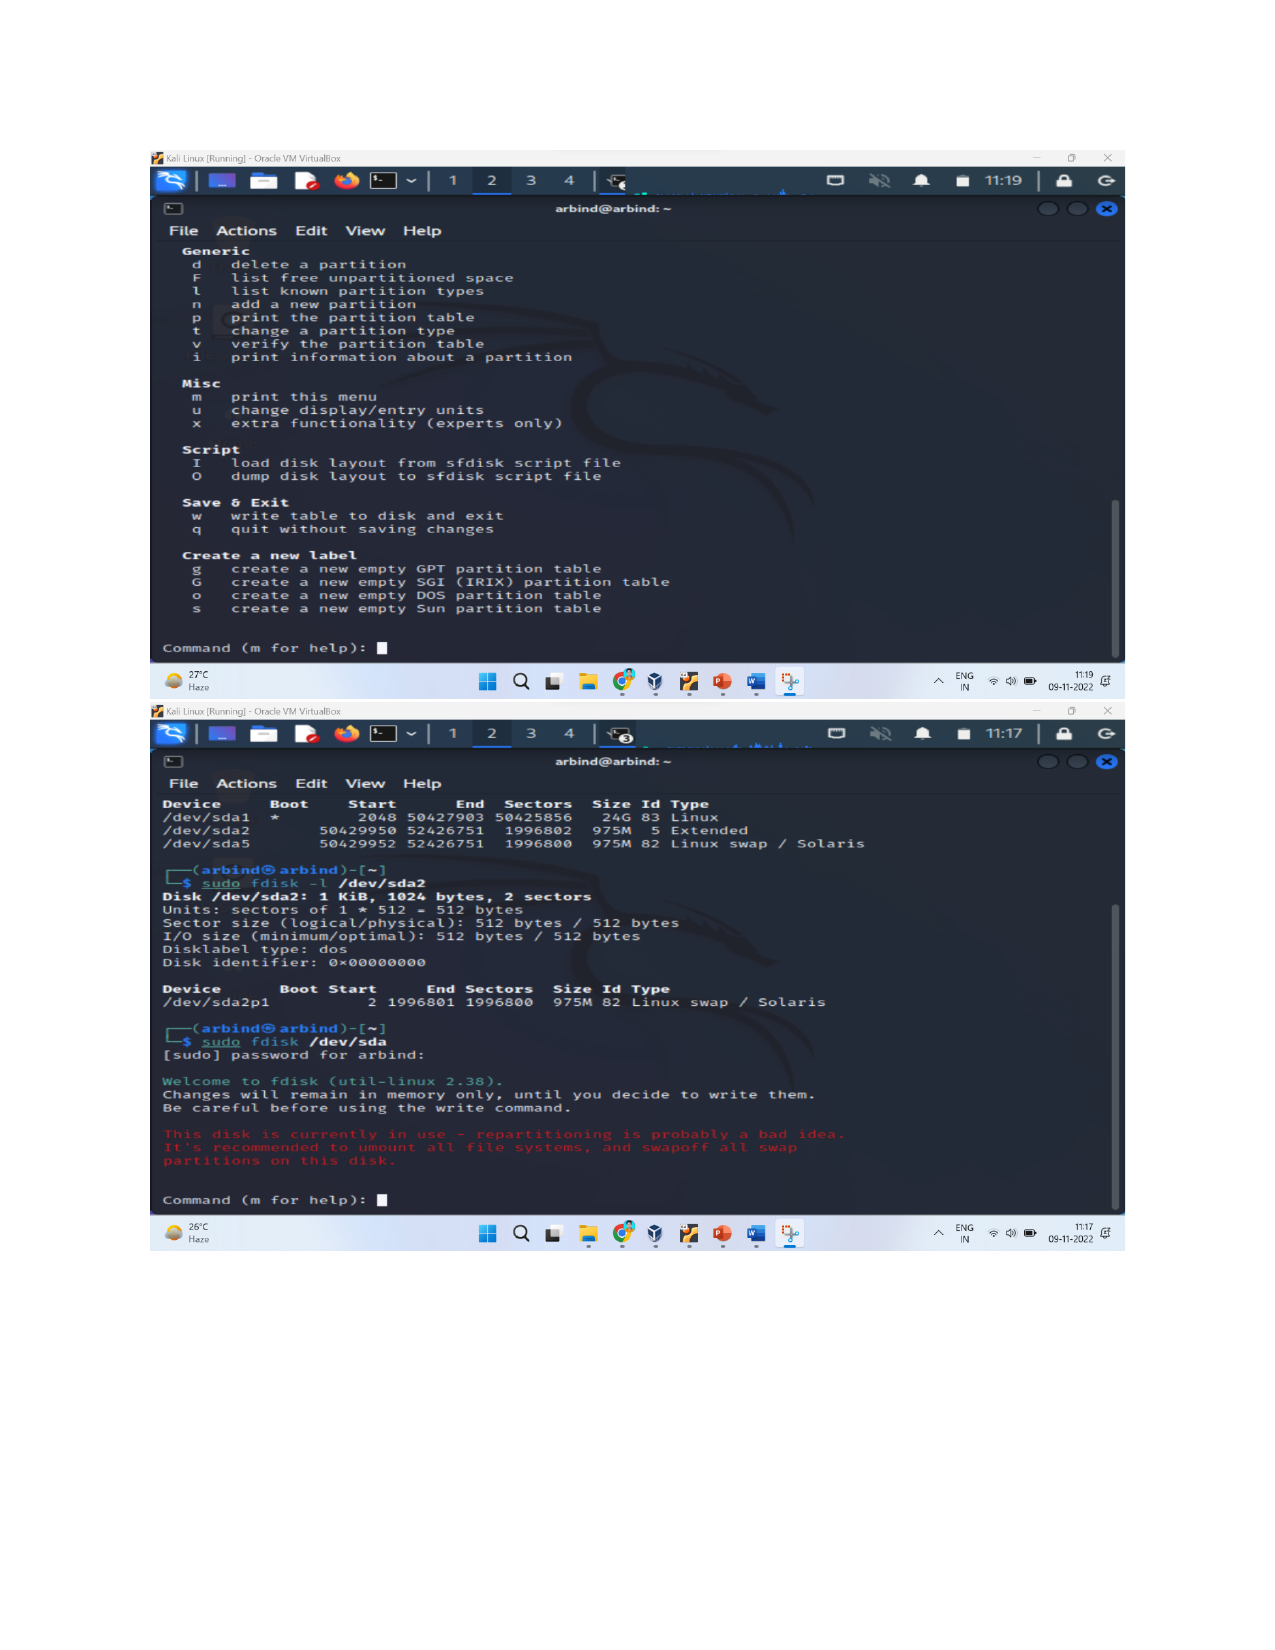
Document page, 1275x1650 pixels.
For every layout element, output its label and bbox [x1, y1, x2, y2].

picture [150, 702, 1125, 1251]
picture [150, 150, 1125, 699]
